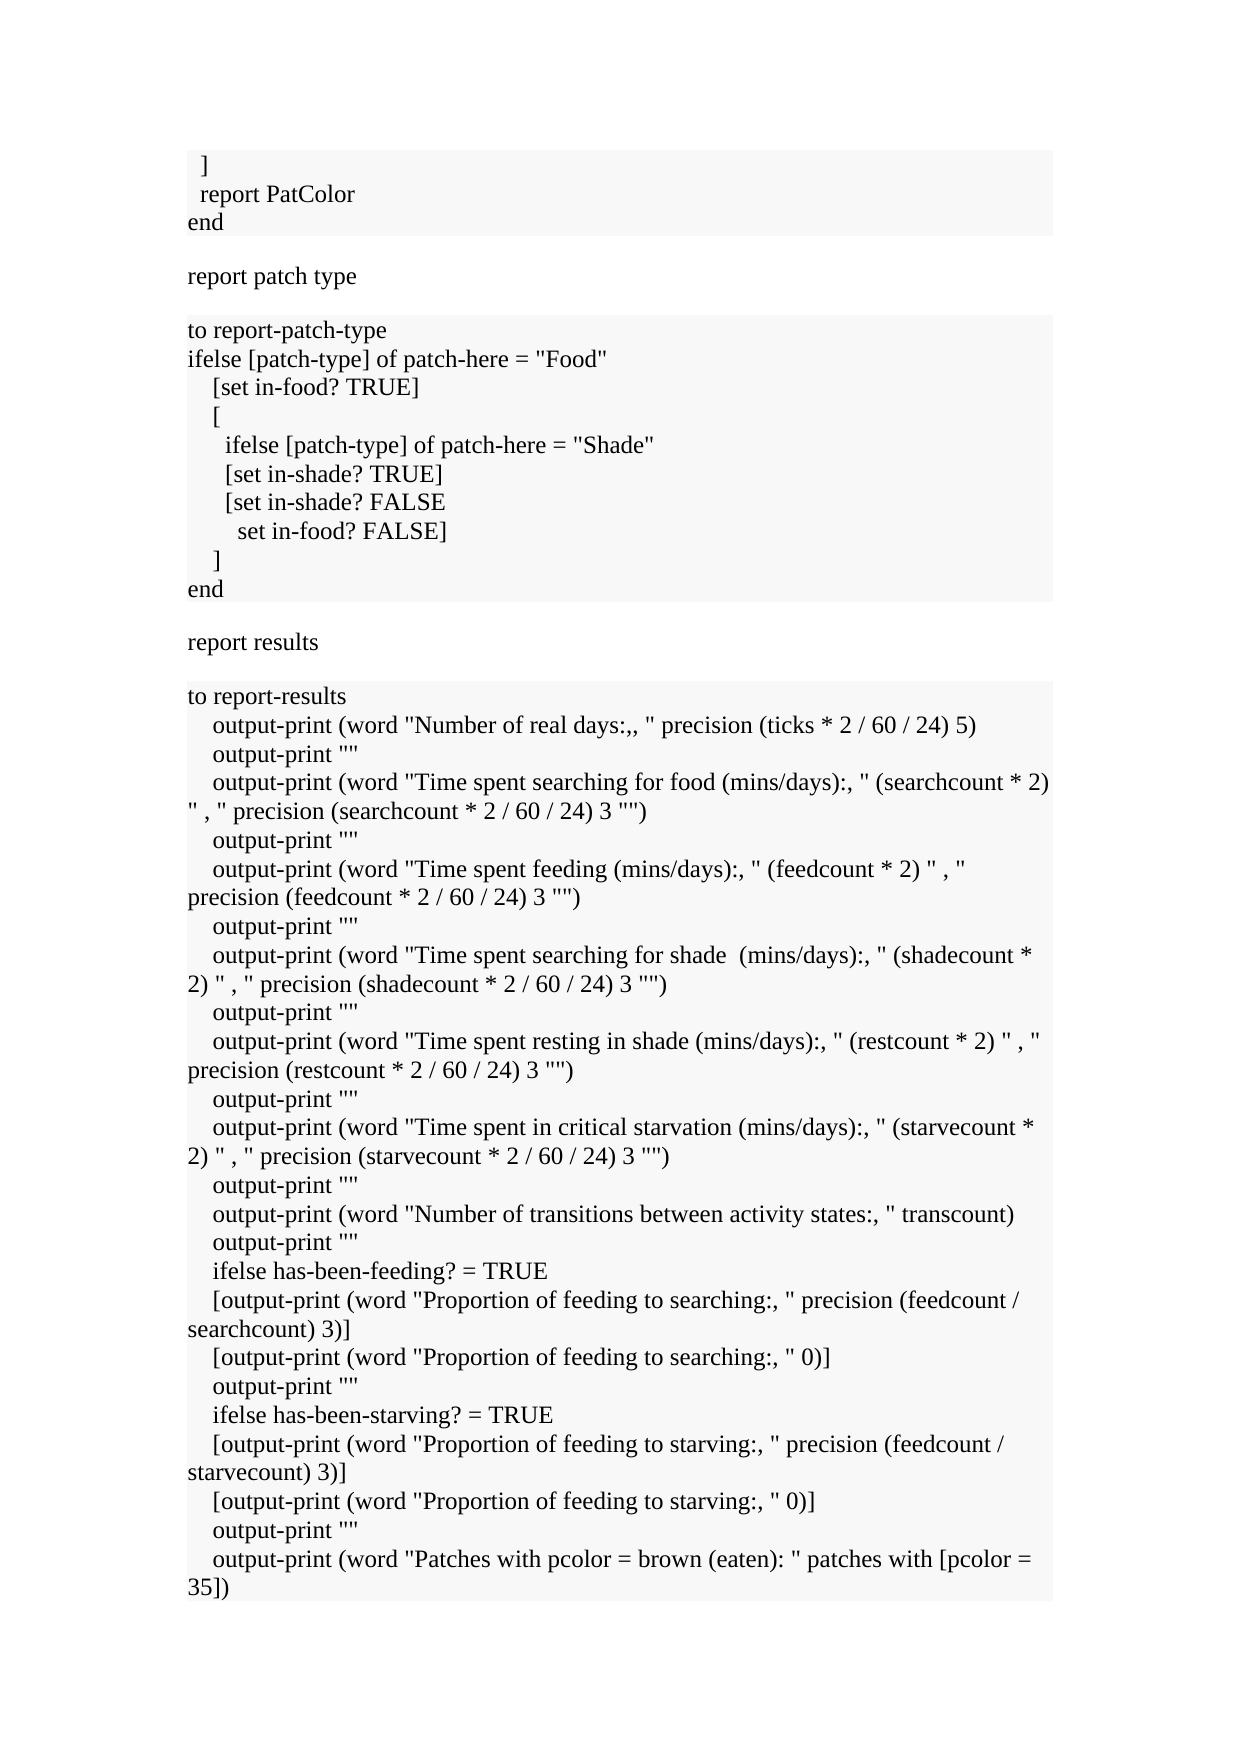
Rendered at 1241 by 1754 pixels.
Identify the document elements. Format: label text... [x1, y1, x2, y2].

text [187, 681, 1053, 1601]
text to report-patch-type ifelse [patch-type] of patch-here = "Food" [set in-food? TRUE] [ ifelse [patch-type] of patch-here = "Shade" [set in-shade? TRUE] [set in-shade? FALSE set in-food? FALSE] ] end [187, 315, 1053, 602]
subtitle report results [187, 627, 1053, 656]
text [187, 150, 1053, 236]
subtitle report patch type [187, 261, 1053, 290]
